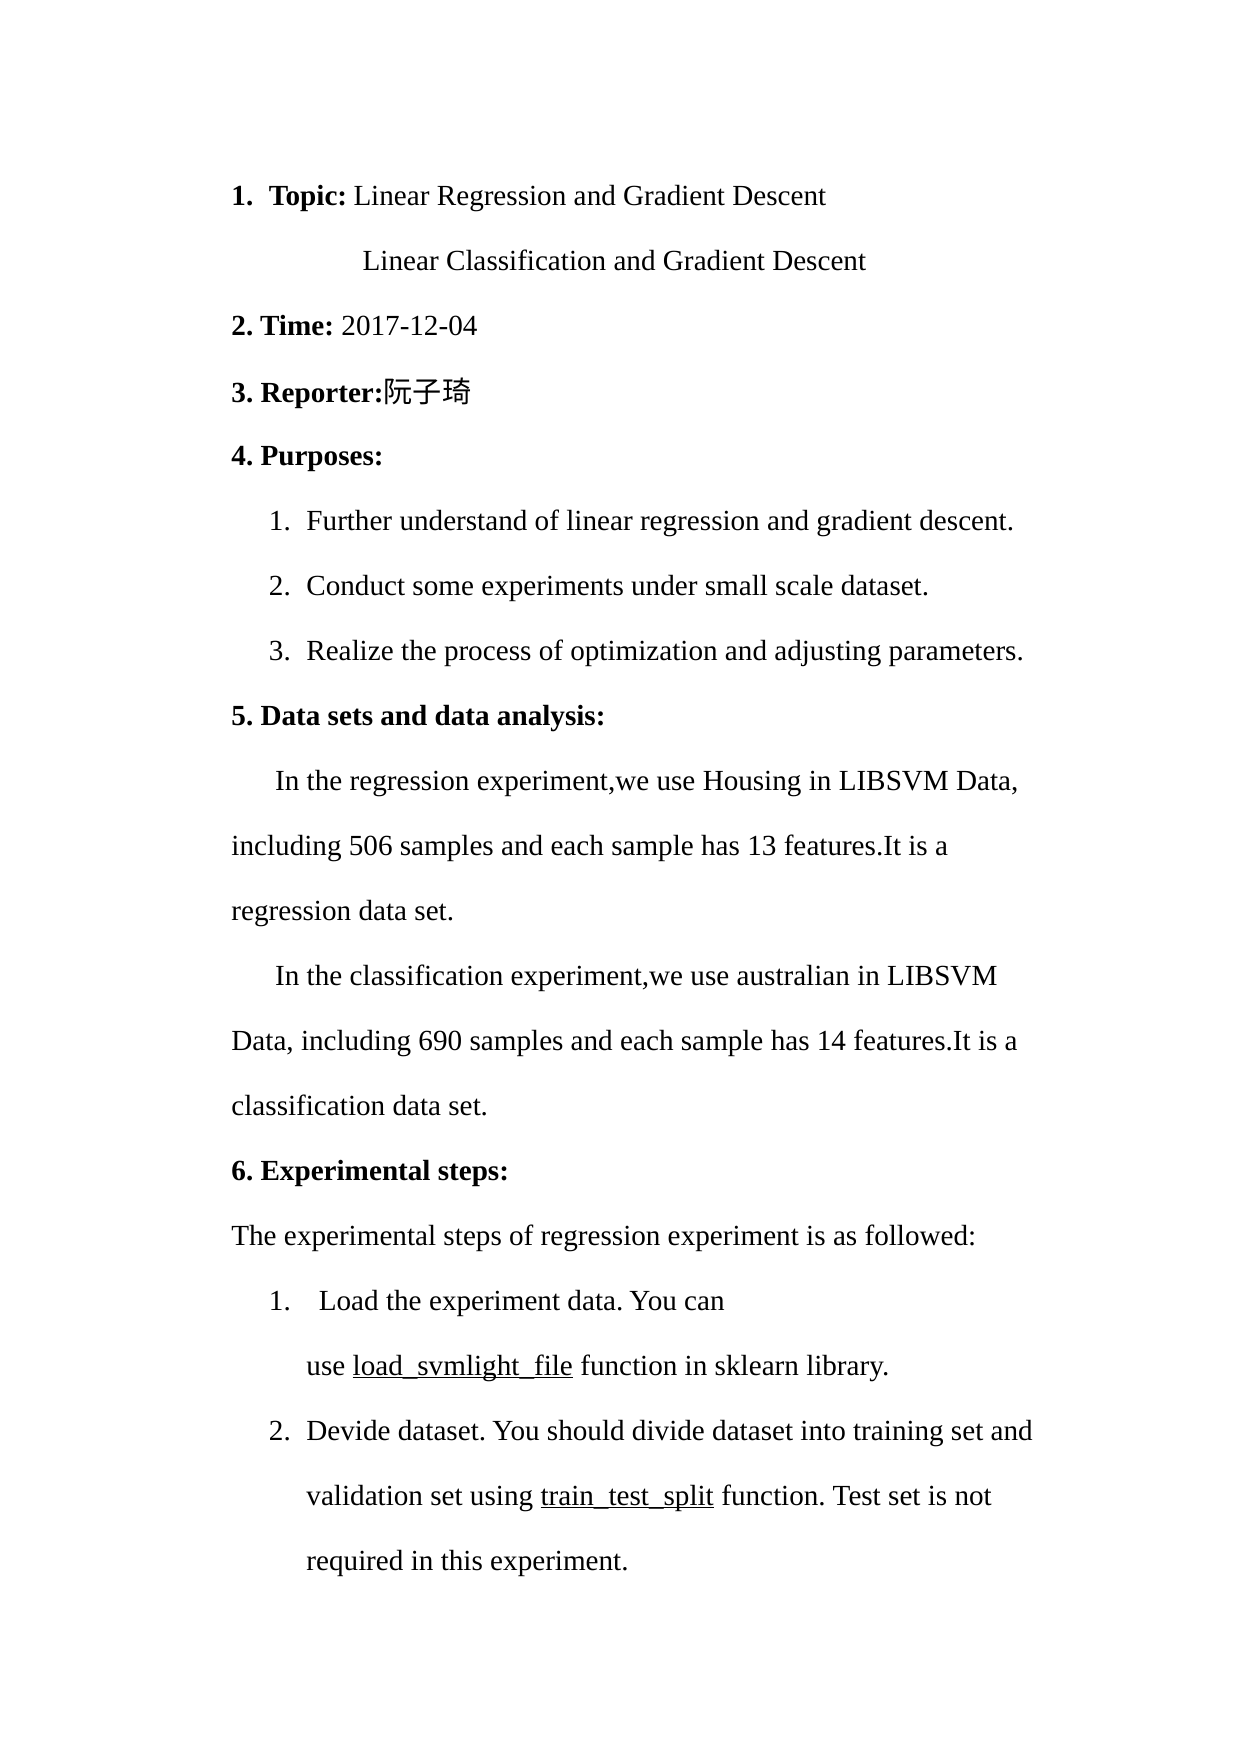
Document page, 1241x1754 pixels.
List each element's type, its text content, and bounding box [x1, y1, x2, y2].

text 4. Purposes: [187, 422, 1053, 487]
text 3. Reporter:阮子琦 [187, 357, 1053, 422]
text In the classification experiment,we use australian in LIBSVM Data, including 690 samples and each sample has 14 features.It is a classification data set. [231, 942, 1053, 1137]
list Topic: Linear Regression and Gradient Descent [231, 162, 1053, 227]
text In the regression experiment,we use Housing in LIBSVM Data, including 506 samples and each sample has 13 features.It is a regression data set. [231, 747, 1053, 942]
text 6. Experimental steps: [187, 1137, 1053, 1202]
list Devide dataset. You should divide dataset into training set and validation set using train_test_split function. Test set is not required in this experiment. [269, 1397, 1053, 1592]
list Realize the process of optimization and adjusting parameters. [269, 617, 1053, 682]
text Linear Classification and Gradient Descent [319, 227, 1053, 292]
text The experimental steps of regression experiment is as followed: [187, 1202, 1053, 1267]
list Load the experiment data. You can use load_svmlight_file function in sklearn library. [269, 1267, 1053, 1397]
text 5. Data sets and data analysis: [187, 682, 1053, 747]
list Conduct some experiments under small scale dataset. [269, 552, 1053, 617]
list Further understand of linear regression and gradient descent. [269, 487, 1053, 552]
text 2. Time: 2017-12-04 [187, 292, 1053, 357]
